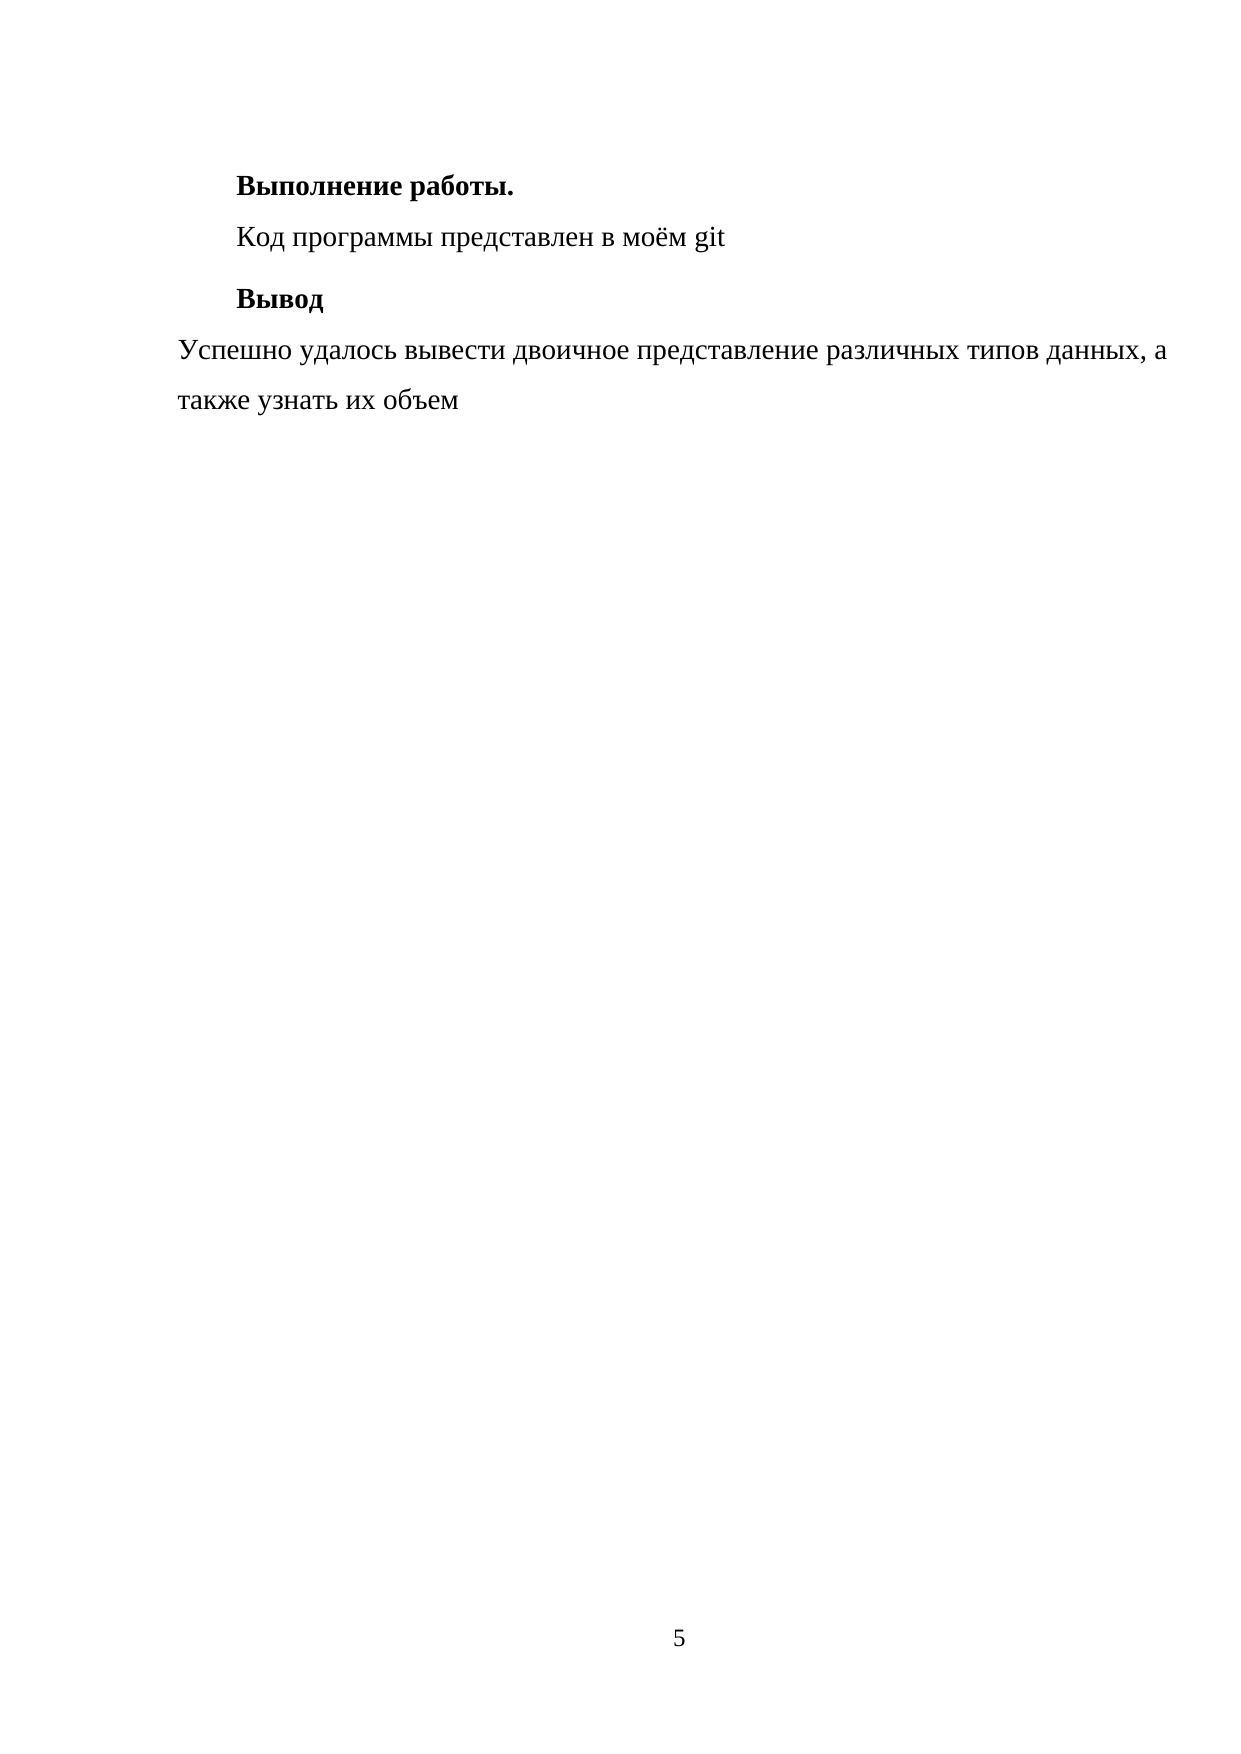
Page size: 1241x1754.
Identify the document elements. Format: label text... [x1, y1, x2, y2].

text Вывод [177, 282, 1181, 315]
text Успешно удалось вывести двоичное представление различных типов данных, а также узнать их объем [177, 332, 1181, 416]
text Код программы представлен в моём git [177, 219, 1181, 252]
text Выполнение работы. [177, 168, 1181, 202]
